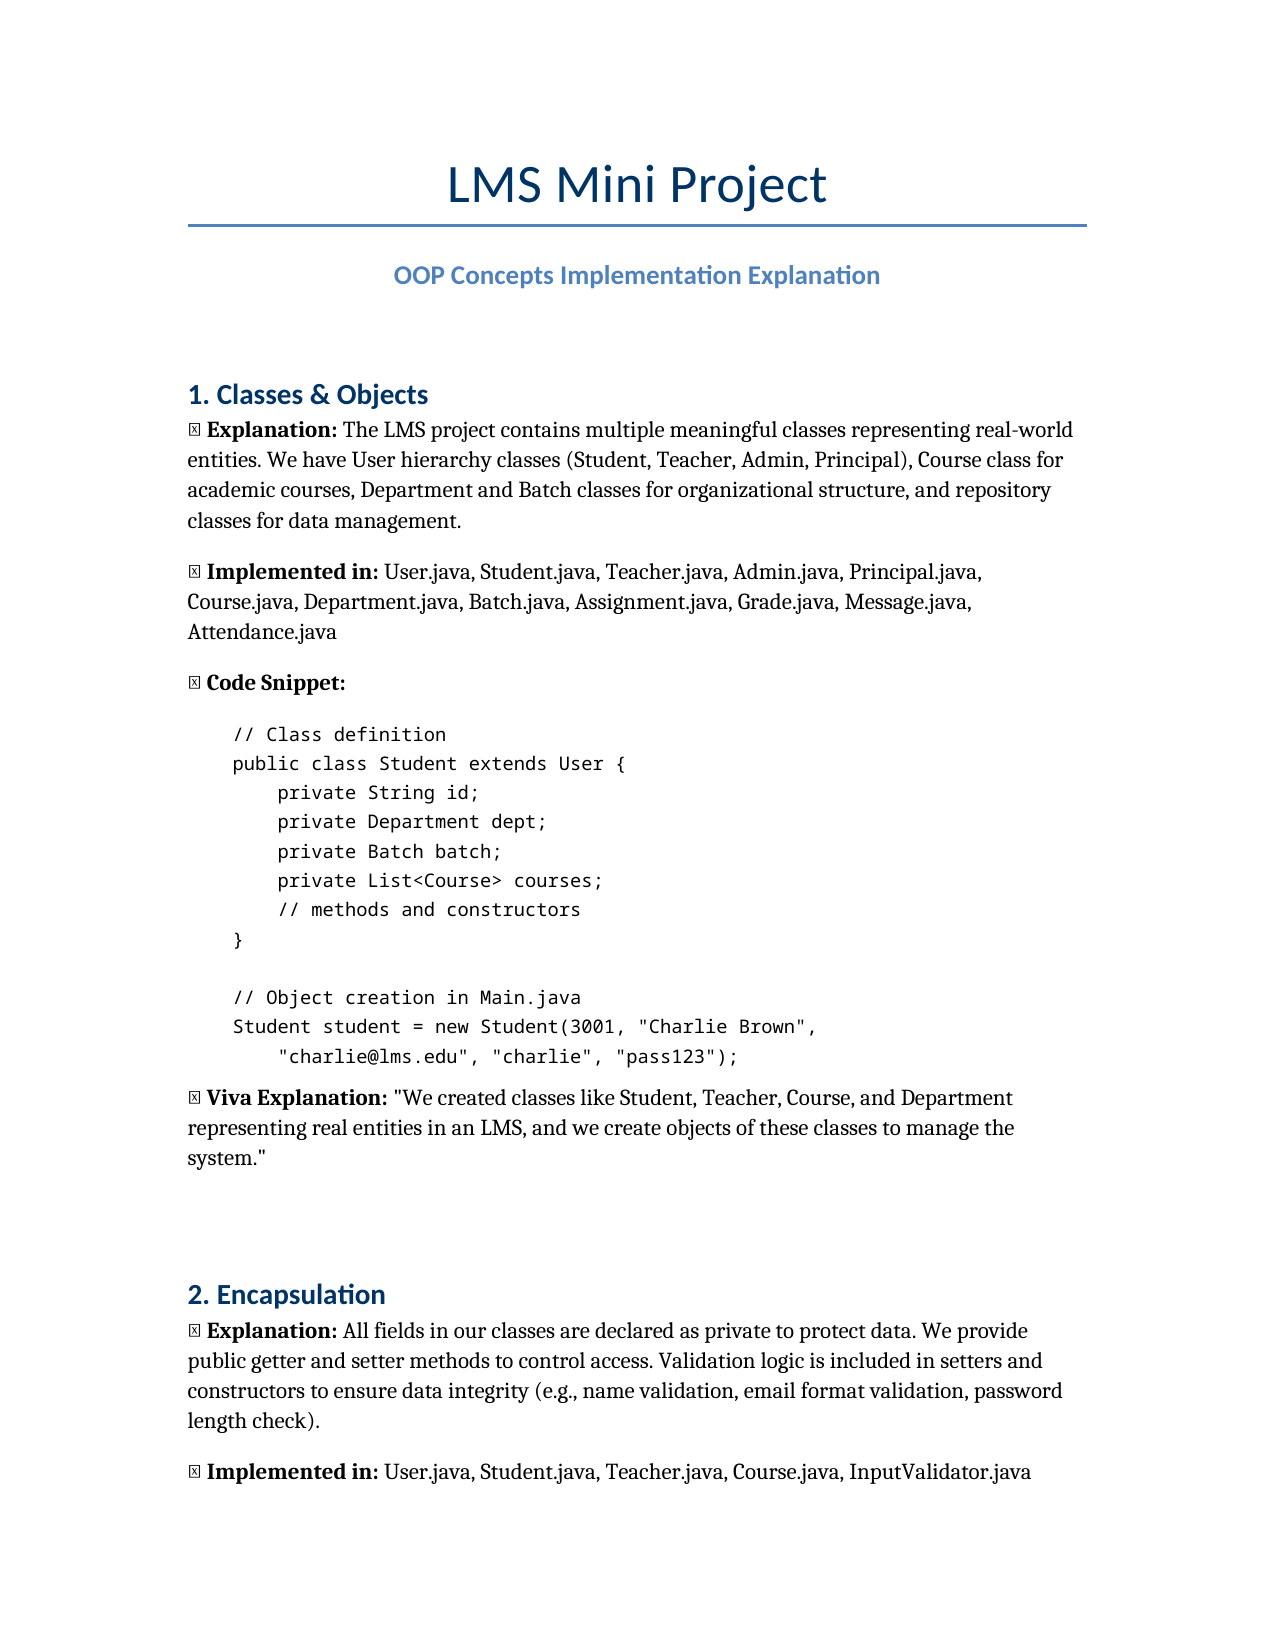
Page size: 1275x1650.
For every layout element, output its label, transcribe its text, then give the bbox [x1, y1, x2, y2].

text 📂 Implemented in: User.java, Student.java, Teacher.java, Admin.java, Principal.java, Course.java, Department.java, Batch.java, Assignment.java, Grade.java, Message.java, Attendance.java [187, 558, 1087, 645]
subtitle 2. Encapsulation [187, 1276, 1087, 1312]
text 🧠 Viva Explanation: "We created classes like Student, Teacher, Course, and Department representing real entities in an LMS, and we create objects of these classes to manage the system." [187, 1085, 1087, 1172]
text 🧾 Code Snippet: [187, 670, 1087, 696]
subtitle OOP Concepts Implementation Explanation [187, 258, 1087, 291]
text 📂 Implemented in: User.java, Student.java, Teacher.java, Course.java, InputValidator.java [187, 1459, 1087, 1485]
subtitle 1. Classes & Objects [187, 376, 1087, 412]
text ✅ Explanation: The LMS project contains multiple meaningful classes representing real-world entities. We have User hierarchy classes (Student, Teacher, Admin, Principal), Course class for academic courses, Department and Batch classes for organizational structure, and repository classes for data management. [187, 417, 1087, 534]
text ✅ Explanation: All fields in our classes are declared as private to protect data. We provide public getter and setter methods to control access. Validation logic is included in setters and constructors to ensure data integrity (e.g., name validation, email format validation, password length check). [187, 1317, 1087, 1434]
title LMS Mini Project [187, 150, 1087, 227]
text // Class definition public class Student extends User { private String id; private Department dept; private Batch batch; private List<Course> courses; // methods and constructors } // Object creation in Main.java Student student = new Student(3001, "Charlie Brown", "charlie@lms.edu", "charlie", "pass123"); [232, 721, 1087, 1068]
